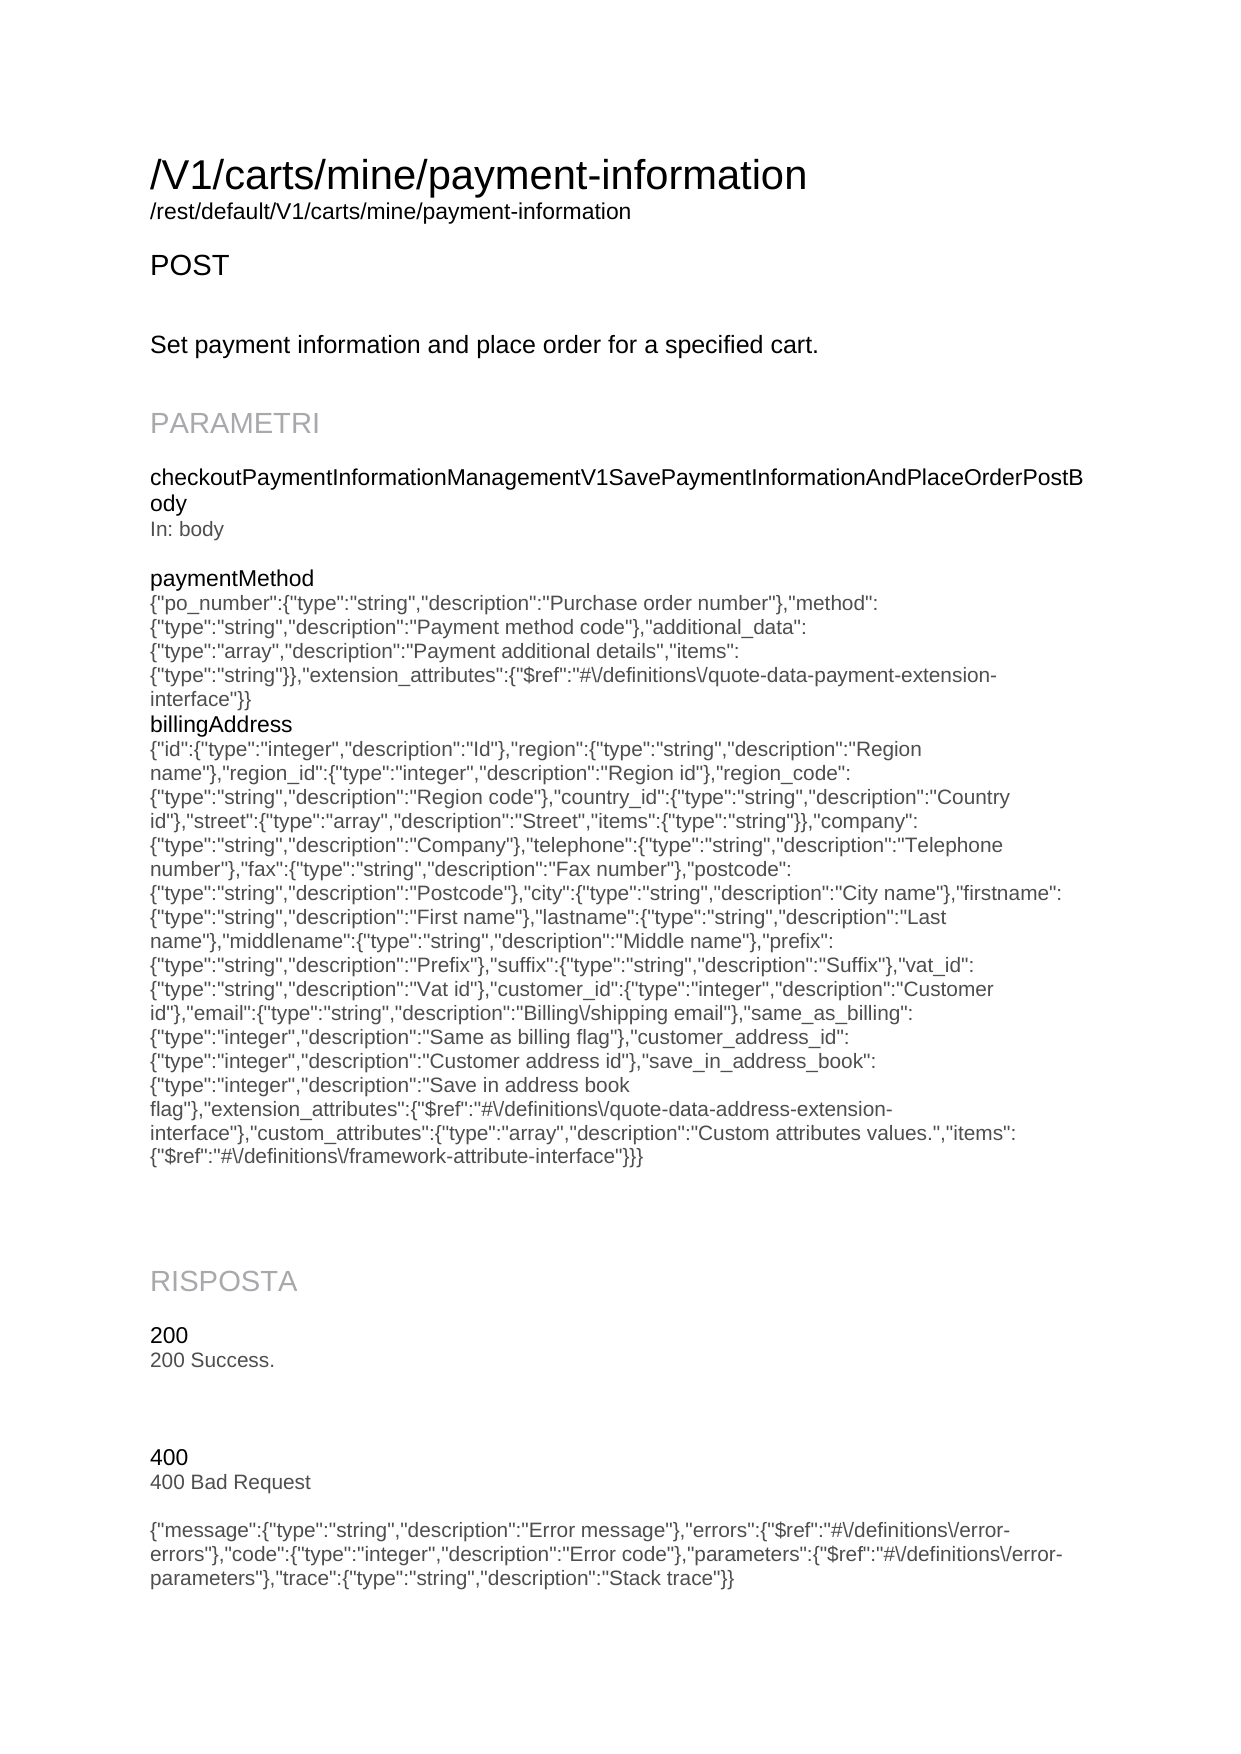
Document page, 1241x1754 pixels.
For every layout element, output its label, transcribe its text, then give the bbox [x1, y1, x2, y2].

text In: body [150, 517, 1090, 541]
text 400 Bad Request [150, 1470, 1090, 1494]
text 400 [150, 1444, 1090, 1470]
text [150, 1518, 1090, 1590]
text paymentMethod [150, 564, 1090, 591]
text {"po_number":{"type":"string","description":"Purchase order number"},"method":{"type":"string","description":"Payment method code"},"additional_data":{"type":"array","description":"Payment additional details","items":{"type":"string"}},"extension_attributes":{"$ref":"#\/definitions\/quote-data-payment-extension-interface"}} [150, 591, 1090, 711]
text billingAddress [150, 711, 1090, 737]
text 200 Success. [150, 1348, 1090, 1372]
text Set payment information and place order for a specified cart. [150, 330, 1090, 358]
text PARAMETRI [150, 406, 1090, 440]
text POST [150, 248, 1090, 282]
text /V1/carts/mine/payment-information [150, 150, 1090, 198]
text /rest/default/V1/carts/mine/payment-information [150, 198, 1090, 224]
text 200 [150, 1322, 1090, 1348]
text {"id":{"type":"integer","description":"Id"},"region":{"type":"string","description":"Region name"},"region_id":{"type":"integer","description":"Region id"},"region_code":{"type":"string","description":"Region code"},"country_id":{"type":"string","description":"Country id"},"street":{"type":"array","description":"Street","items":{"type":"string"}},"company":{"type":"string","description":"Company"},"telephone":{"type":"string","description":"Telephone number"},"fax":{"type":"string","description":"Fax number"},"postcode":{"type":"string","description":"Postcode"},"city":{"type":"string","description":"City name"},"firstname":{"type":"string","description":"First name"},"lastname":{"type":"string","description":"Last name"},"middlename":{"type":"string","description":"Middle name"},"prefix":{"type":"string","description":"Prefix"},"suffix":{"type":"string","description":"Suffix"},"vat_id":{"type":"string","description":"Vat id"},"customer_id":{"type":"integer","description":"Customer id"},"email":{"type":"string","description":"Billing\/shipping email"},"same_as_billing":{"type":"integer","description":"Same as billing flag"},"customer_address_id":{"type":"integer","description":"Customer address id"},"save_in_address_book":{"type":"integer","description":"Save in address book flag"},"extension_attributes":{"$ref":"#\/definitions\/quote-data-address-extension-interface"},"custom_attributes":{"type":"array","description":"Custom attributes values.","items":{"$ref":"#\/definitions\/framework-attribute-interface"}}} [150, 737, 1090, 1168]
text RISPOSTA [150, 1264, 1090, 1298]
text checkoutPaymentInformationManagementV1SavePaymentInformationAndPlaceOrderPostBody [150, 464, 1090, 517]
